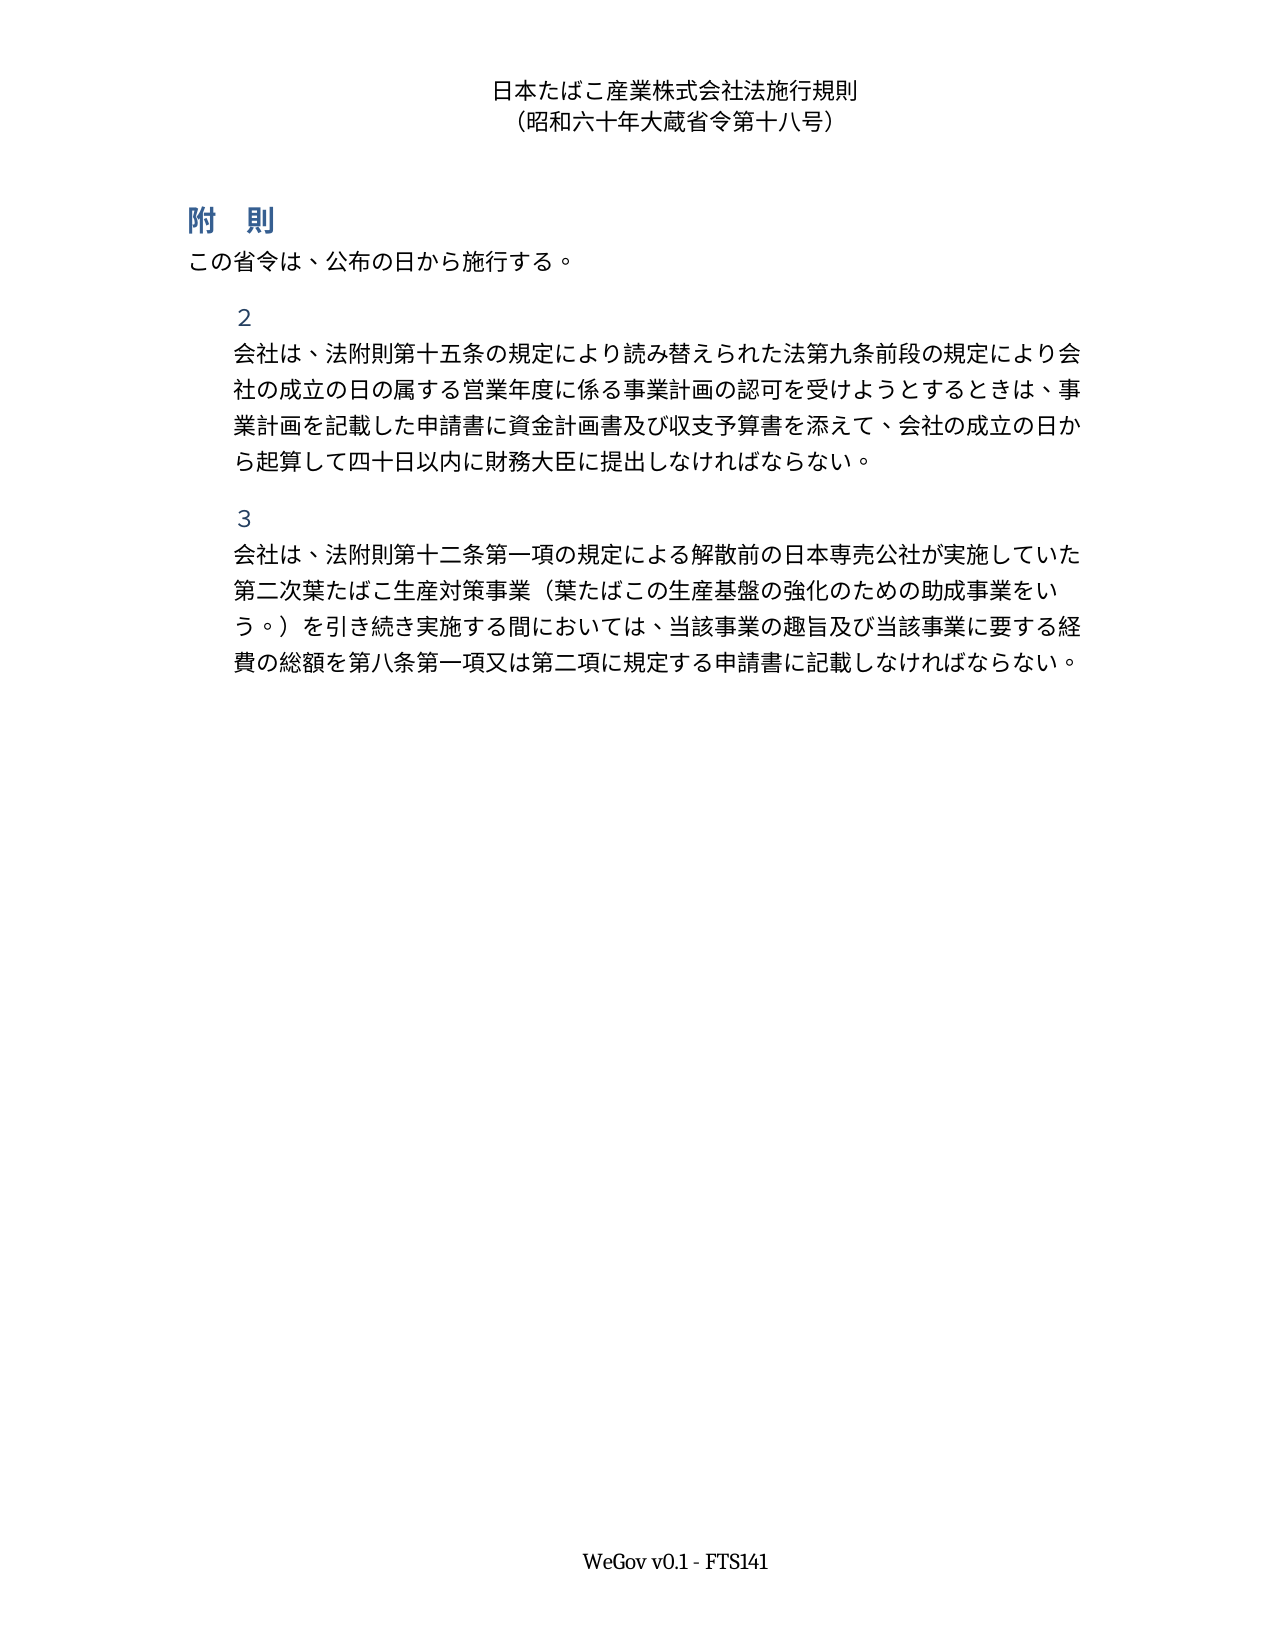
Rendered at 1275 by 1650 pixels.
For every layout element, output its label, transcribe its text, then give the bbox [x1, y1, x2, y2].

text 会社は、法附則第十五条の規定により読み替えられた法第九条前段の規定により会社の成立の日の属する営業年度に係る事業計画の認可を受けようとするときは、事業計画を記載した申請書に資金計画書及び収支予算書を添えて、会社の成立の日から起算して四十日以内に財務大臣に提出しなければならない。 [233, 338, 1087, 477]
text 会社は、法附則第十二条第一項の規定による解散前の日本専売公社が実施していた第二次葉たばこ生産対策事業（葉たばこの生産基盤の強化のための助成事業をいう。）を引き続き実施する間においては、当該事業の趣旨及び当該事業に要する経費の総額を第八条第一項又は第二項に規定する申請書に記載しなければならない。 [233, 539, 1087, 678]
subtitle 附 則 [187, 200, 1087, 240]
text この省令は、公布の日から施行する。 [187, 246, 1087, 277]
subtitle ２ [233, 302, 1087, 334]
subtitle ３ [233, 503, 1087, 534]
